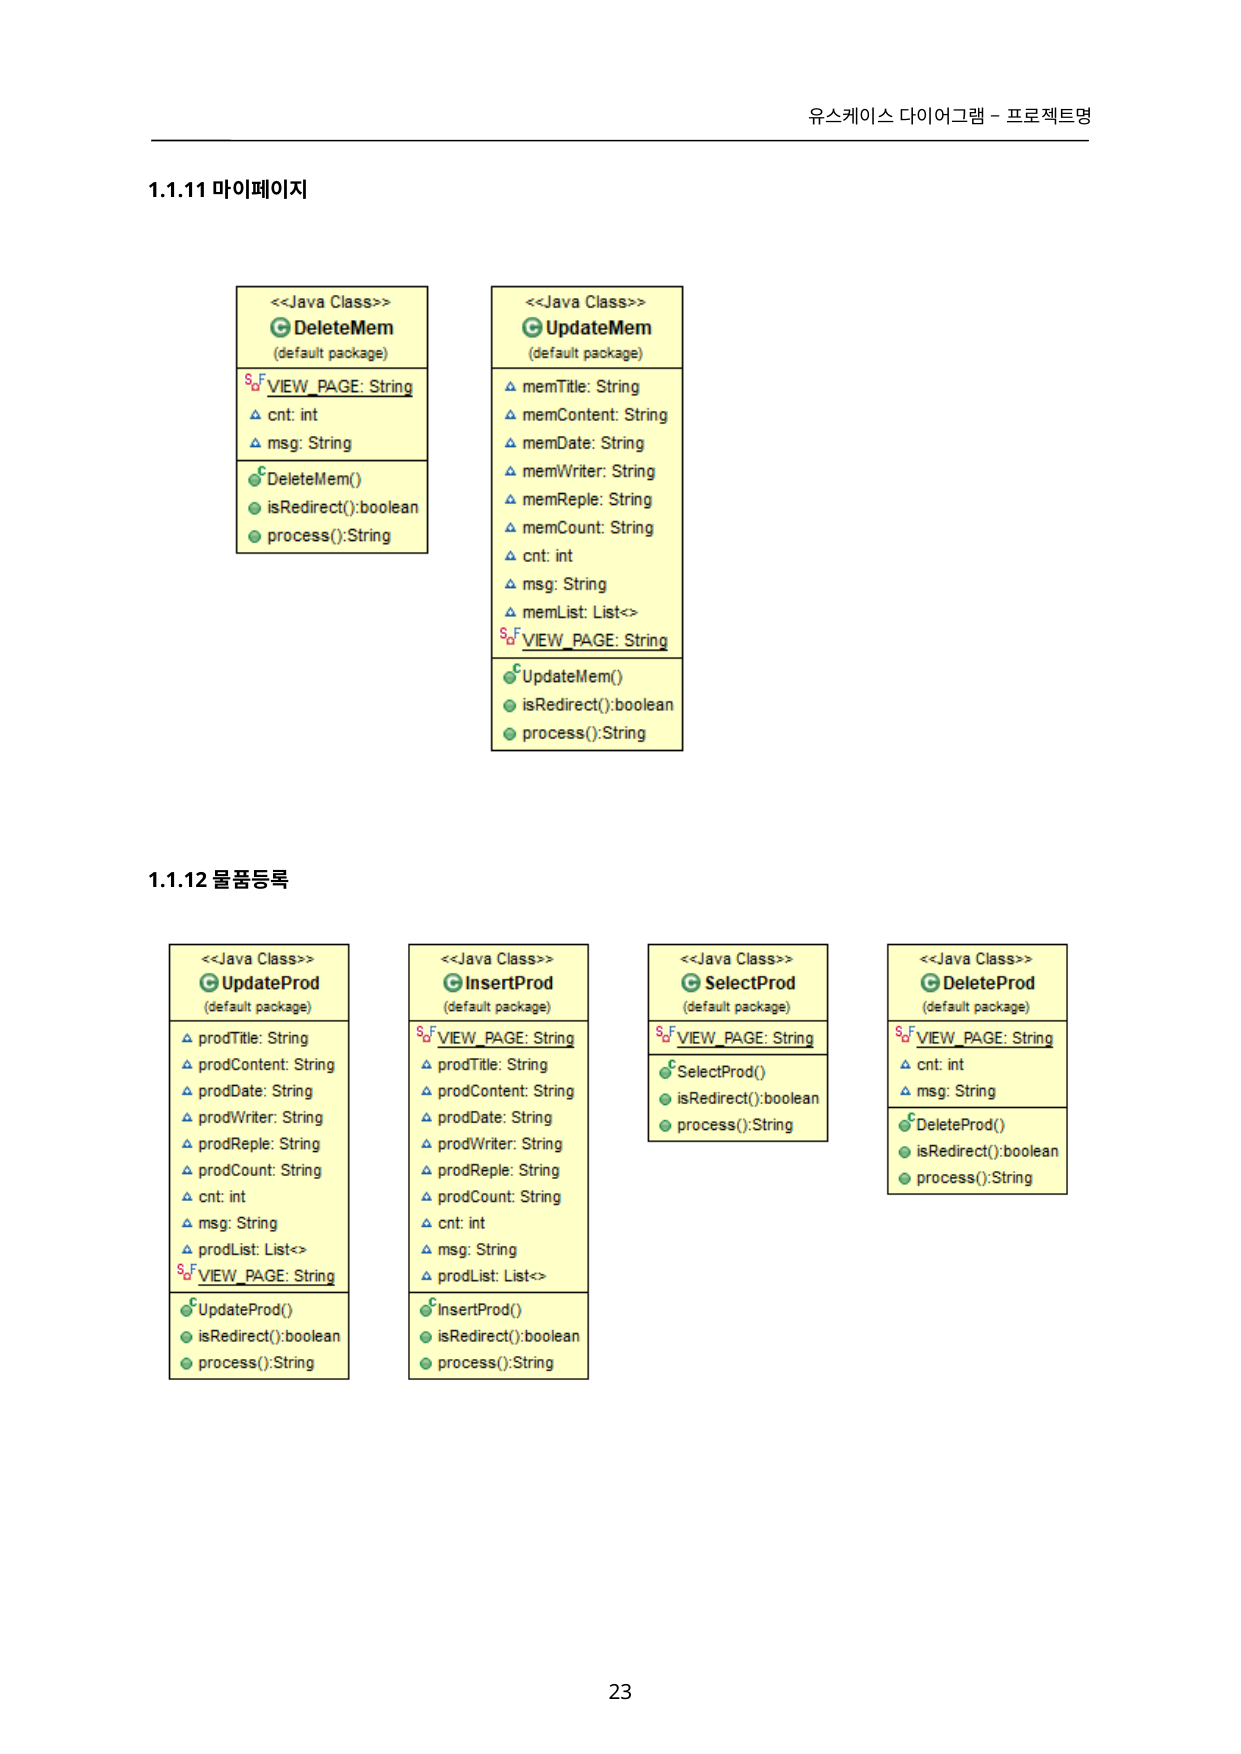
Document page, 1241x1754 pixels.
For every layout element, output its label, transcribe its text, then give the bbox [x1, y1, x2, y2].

picture [147, 236, 740, 808]
picture [147, 922, 1093, 1427]
text 1.1.11 마이페이지 [148, 169, 1092, 207]
text 1.1.12 물품등록 [148, 859, 1092, 897]
